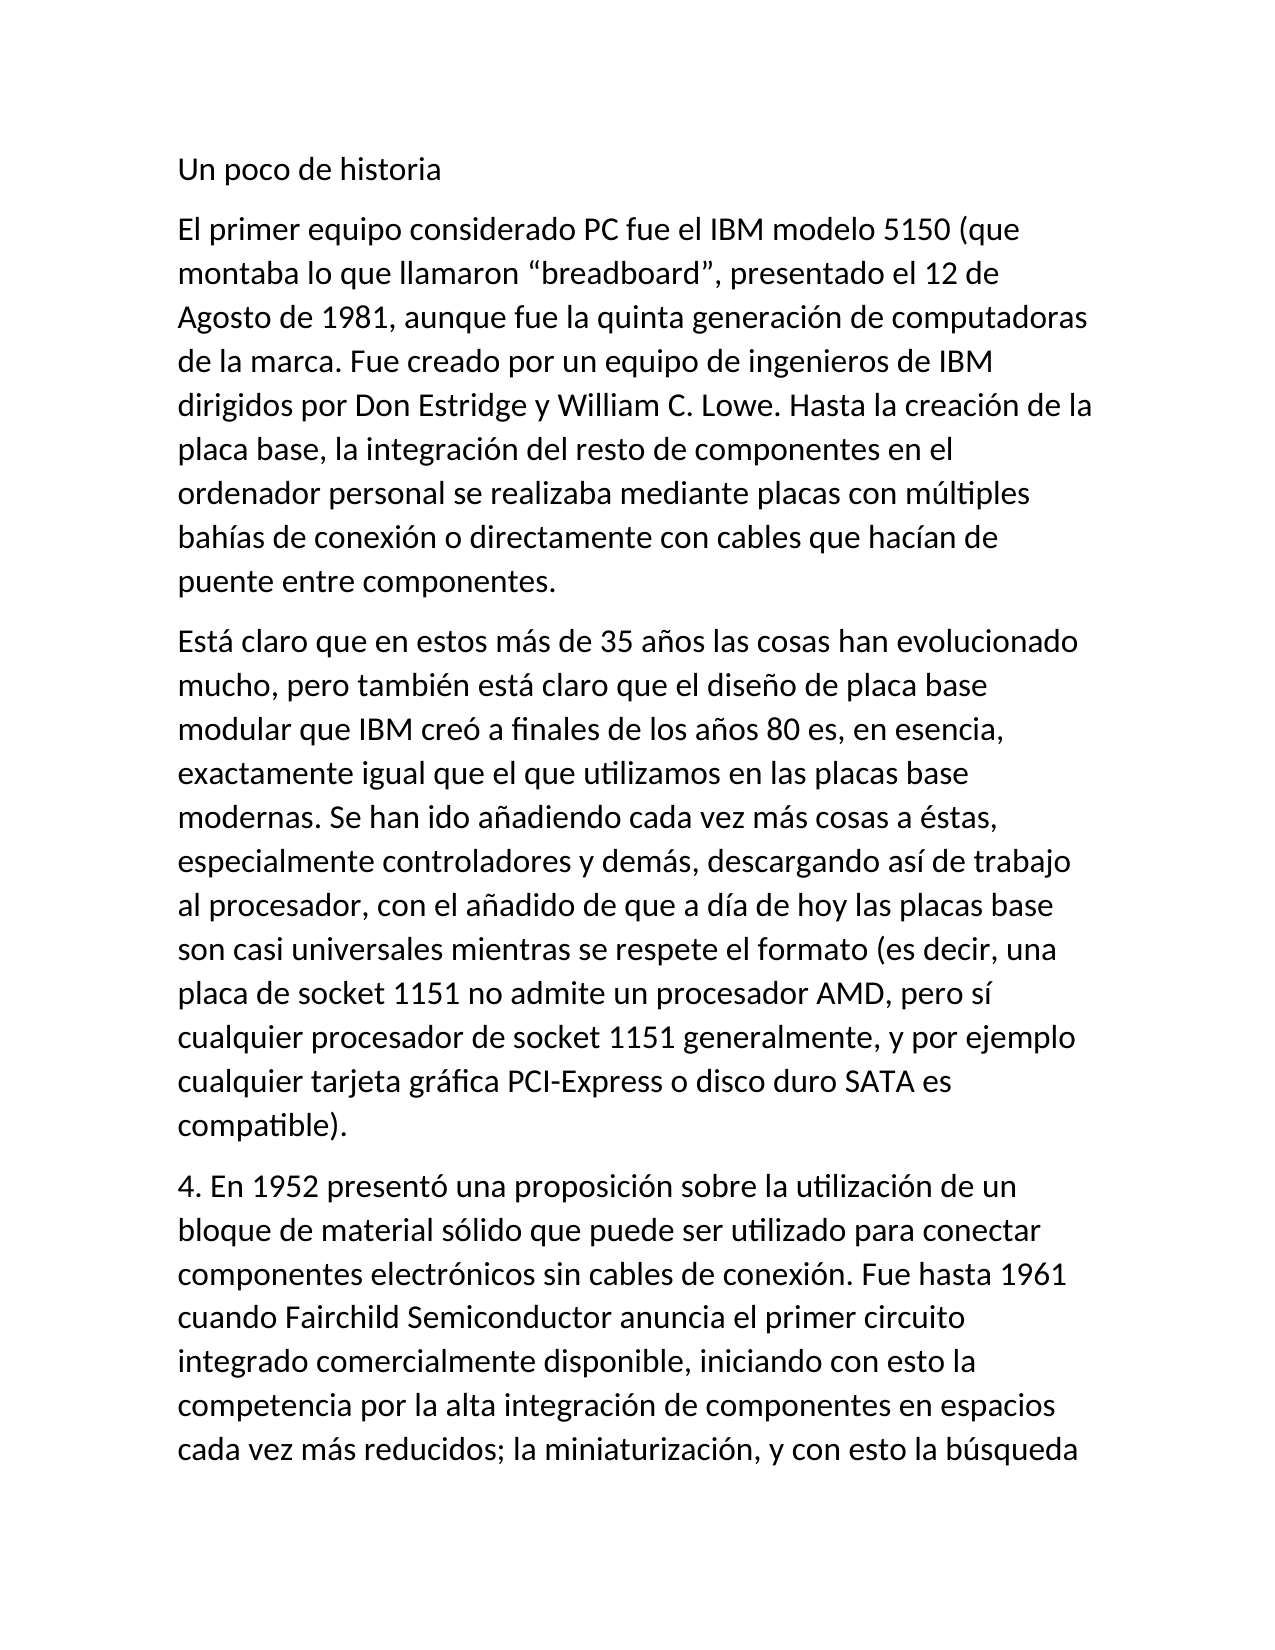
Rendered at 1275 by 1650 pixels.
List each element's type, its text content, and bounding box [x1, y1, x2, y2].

text Está claro que en estos más de 35 años las cosas han evolucionado mucho, pero también está claro que el diseño de placa base modular que IBM creó a finales de los años 80 es, en esencia, exactamente igual que el que utilizamos en las placas base modernas. Se han ido añadiendo cada vez más cosas a éstas, especialmente controladores y demás, descargando así de trabajo al procesador, con el añadido de que a día de hoy las placas base son casi universales mientras se respete el formato (es decir, una placa de socket 1151 no admite un procesador AMD, pero sí cualquier procesador de socket 1151 generalmente, y por ejemplo cualquier tarjeta gráfica PCI-Express o disco duro SATA es compatible). [177, 621, 1098, 1145]
text Un poco de historia [177, 148, 1098, 188]
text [177, 1165, 1098, 1469]
text El primer equipo considerado PC fue el IBM modelo 5150 (que montaba lo que llamaron “breadboard”, presentado el 12 de Agosto de 1981, aunque fue la quinta generación de computadoras de la marca. Fue creado por un equipo de ingenieros de IBM dirigidos por Don Estridge y William C. Lowe. Hasta la creación de la placa base, la integración del resto de componentes en el ordenador personal se realizaba mediante placas con múltiples bahías de conexión o directamente con cables que hacían de puente entre componentes. [177, 208, 1098, 601]
